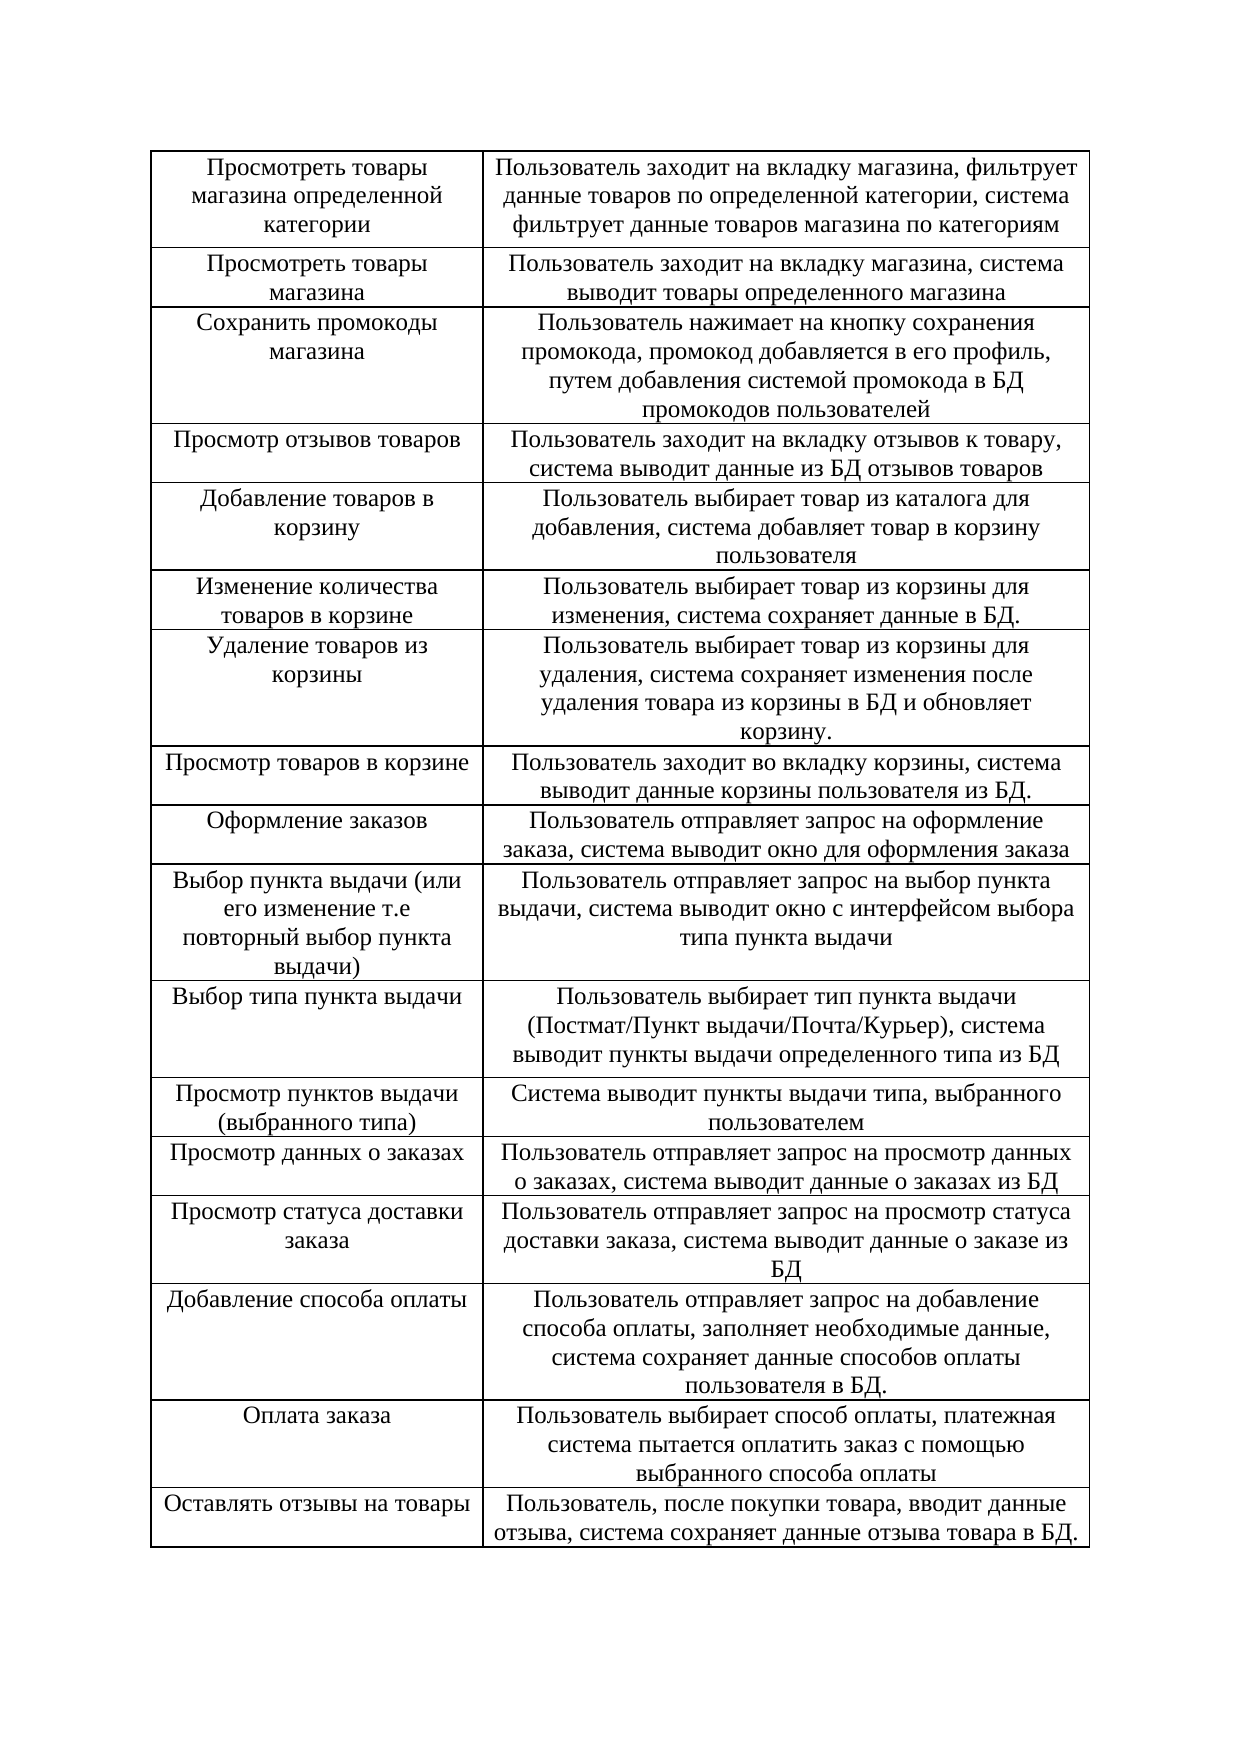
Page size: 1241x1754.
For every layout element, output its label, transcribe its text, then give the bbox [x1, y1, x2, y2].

table_cell Пользователь выбирает тип пункта выдачи (Постмат/Пункт выдачи/Почта/Курьер), система выводит пункты выдачи определенного типа из БД [484, 981, 1089, 1077]
table_cell Пользователь выбирает товар из каталога для добавления, система добавляет товар в корзину пользователя [484, 483, 1089, 569]
table_cell Пользователь заходит во вкладку корзины, система выводит данные корзины пользователя из БД. [484, 747, 1089, 804]
table_cell Оставлять отзывы на товары [152, 1488, 482, 1546]
table_cell Просмотр статуса доставки заказа [152, 1196, 482, 1282]
table_cell Добавление товаров в корзину [152, 483, 482, 569]
table_cell Выбор типа пункта выдачи [152, 981, 482, 1077]
table_cell Система выводит пункты выдачи типа, выбранного пользователем [484, 1078, 1089, 1136]
table_cell Добавление способа оплаты [152, 1284, 482, 1399]
table_cell Просмотреть товары магазина [152, 248, 482, 306]
table_cell Пользователь заходит на вкладку магазина, фильтрует данные товаров по определенной категории, система фильтрует данные товаров магазина по категориям [484, 152, 1089, 247]
table_cell Выбор пункта выдачи (или его изменение т.е повторный выбор пункта выдачи) [152, 865, 482, 980]
table_cell Пользователь отправляет запрос на просмотр данных о заказах, система выводит данные о заказах из БД [484, 1137, 1089, 1195]
table_cell Пользователь заходит на вкладку отзывов к товару, система выводит данные из БД отзывов товаров [484, 424, 1089, 482]
table_cell Изменение количества товаров в корзине [152, 571, 482, 628]
table_cell Пользователь заходит на вкладку магазина, система выводит товары определенного магазина [484, 248, 1089, 306]
table_cell Пользователь отправляет запрос на выбор пункта выдачи, система выводит окно с интерфейсом выбора типа пункта выдачи [484, 865, 1089, 980]
table_cell Сохранить промокоды магазина [152, 308, 482, 422]
table_cell Пользователь нажимает на кнопку сохранения промокода, промокод добавляется в его профиль, путем добавления системой промокода в БД промокодов пользователей [484, 308, 1089, 422]
table_cell Пользователь отправляет запрос на оформление заказа, система выводит окно для оформления заказа [484, 806, 1089, 863]
table_cell Пользователь отправляет запрос на просмотр статуса доставки заказа, система выводит данные о заказе из БД [484, 1196, 1089, 1282]
table_cell Пользователь выбирает товар из корзины для изменения, система сохраняет данные в БД. [484, 571, 1089, 628]
table_cell Просмотр товаров в корзине [152, 747, 482, 804]
table_cell Оформление заказов [152, 806, 482, 863]
table_cell Пользователь отправляет запрос на добавление способа оплаты, заполняет необходимые данные, система сохраняет данные способов оплаты пользователя в БД. [484, 1284, 1089, 1399]
table_cell Просмотр данных о заказах [152, 1137, 482, 1195]
table_cell Просмотр пунктов выдачи (выбранного типа) [152, 1078, 482, 1136]
table_cell Просмотреть товары магазина определенной категории [152, 152, 482, 247]
table_cell Пользователь выбирает товар из корзины для удаления, система сохраняет изменения после удаления товара из корзины в БД и обновляет корзину. [484, 630, 1089, 745]
table_cell Просмотр отзывов товаров [152, 424, 482, 482]
table_cell Оплата заказа [152, 1401, 482, 1487]
table_cell Удаление товаров из корзины [152, 630, 482, 745]
table_cell Пользователь, после покупки товара, вводит данные отзыва, система сохраняет данные отзыва товара в БД. [484, 1488, 1089, 1546]
table_cell Пользователь выбирает способ оплаты, платежная система пытается оплатить заказ с помощью выбранного способа оплаты [484, 1401, 1089, 1487]
